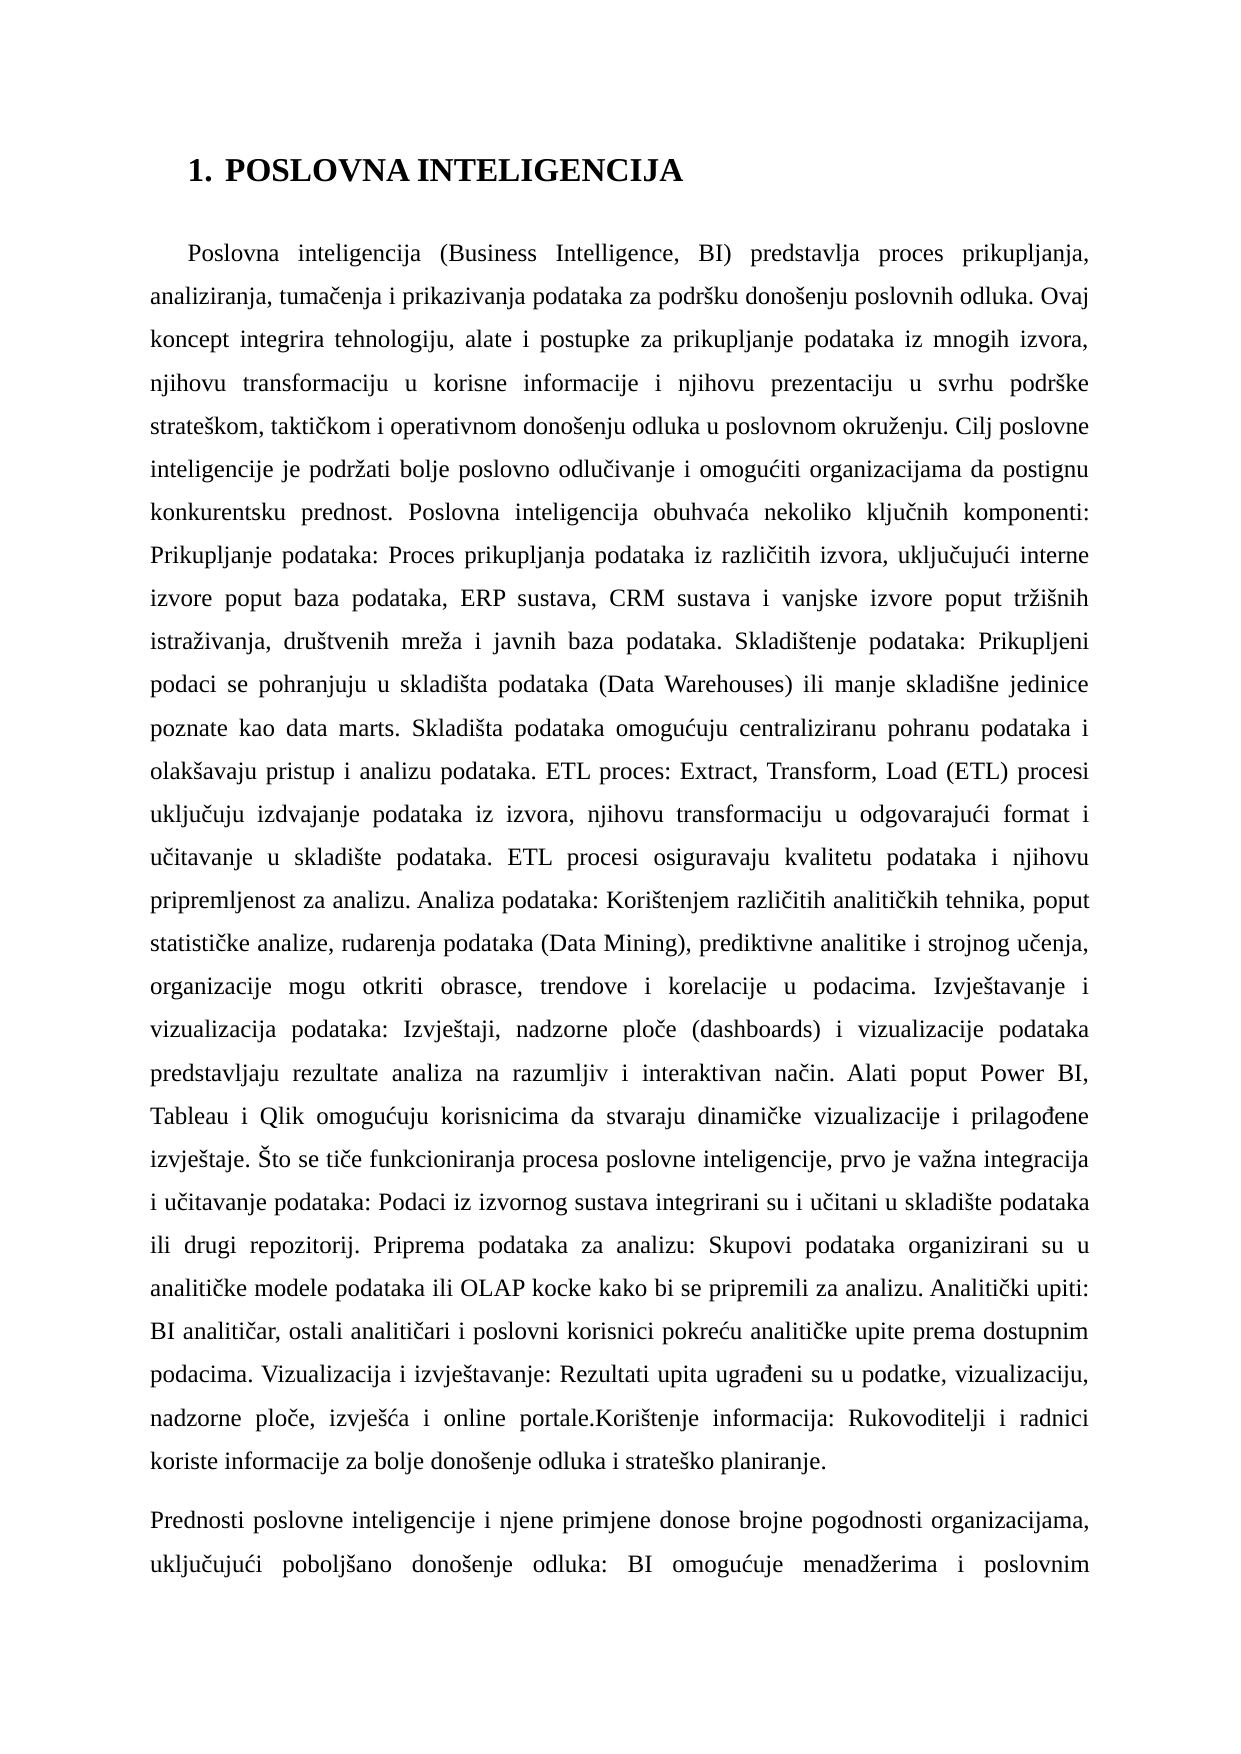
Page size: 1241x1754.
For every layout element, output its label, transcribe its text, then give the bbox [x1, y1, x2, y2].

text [150, 1506, 1090, 1577]
text Poslovna inteligencija (Business Intelligence, BI) predstavlja proces prikupljanja, analiziranja, tumačenja i prikazivanja podataka za podršku donošenju poslovnih odluka. Ovaj koncept integrira tehnologiju, alate i postupke za prikupljanje podataka iz mnogih izvora, njihovu transformaciju u korisne informacije i njihovu prezentaciju u svrhu podrške strateškom, taktičkom i operativnom donošenju odluka u poslovnom okruženju. Cilj poslovne inteligencije je podržati bolje poslovno odlučivanje i omogućiti organizacijama da postignu konkurentsku prednost. Poslovna inteligencija obuhvaća nekoliko ključnih komponenti: Prikupljanje podataka: Proces prikupljanja podataka iz različitih izvora, uključujući interne izvore poput baza podataka, ERP sustava, CRM sustava i vanjske izvore poput tržišnih istraživanja, društvenih mreža i javnih baza podataka. Skladištenje podataka: Prikupljeni podaci se pohranjuju u skladišta podataka (Data Warehouses) ili manje skladišne jedinice poznate kao data marts. Skladišta podataka omogućuju centraliziranu pohranu podataka i olakšavaju pristup i analizu podataka. ETL proces: Extract, Transform, Load (ETL) procesi uključuju izdvajanje podataka iz izvora, njihovu transformaciju u odgovarajući format i učitavanje u skladište podataka. ETL procesi osiguravaju kvalitetu podataka i njihovu pripremljenost za analizu. Analiza podataka: Korištenjem različitih analitičkih tehnika, poput statističke analize, rudarenja podataka (Data Mining), prediktivne analitike i strojnog učenja, organizacije mogu otkriti obrasce, trendove i korelacije u podacima. Izvještavanje i vizualizacija podataka: Izvještaji, nadzorne ploče (dashboards) i vizualizacije podataka predstavljaju rezultate analiza na razumljiv i interaktivan način. Alati poput Power BI, Tableau i Qlik omogućuju korisnicima da stvaraju dinamičke vizualizacije i prilagođene izvještaje. Što se tiče funkcioniranja procesa poslovne inteligencije, prvo je važna integracija i učitavanje podataka: Podaci iz izvornog sustava integrirani su i učitani u skladište podataka ili drugi repozitorij. Priprema podataka za analizu: Skupovi podataka organizirani su u analitičke modele podataka ili OLAP kocke kako bi se pripremili za analizu. Analitički upiti: BI analitičar, ostali analitičari i poslovni korisnici pokreću analitičke upite prema dostupnim podacima. Vizualizacija i izvještavanje: Rezultati upita ugrađeni su u podatke, vizualizaciju, nadzorne ploče, izvješća i online portale.Korištenje informacija: Rukovoditelji i radnici koriste informacije za bolje donošenje odluka i strateško planiranje. [150, 238, 1090, 1474]
subtitle POSLOVNA INTELIGENCIJA [187, 150, 1090, 188]
